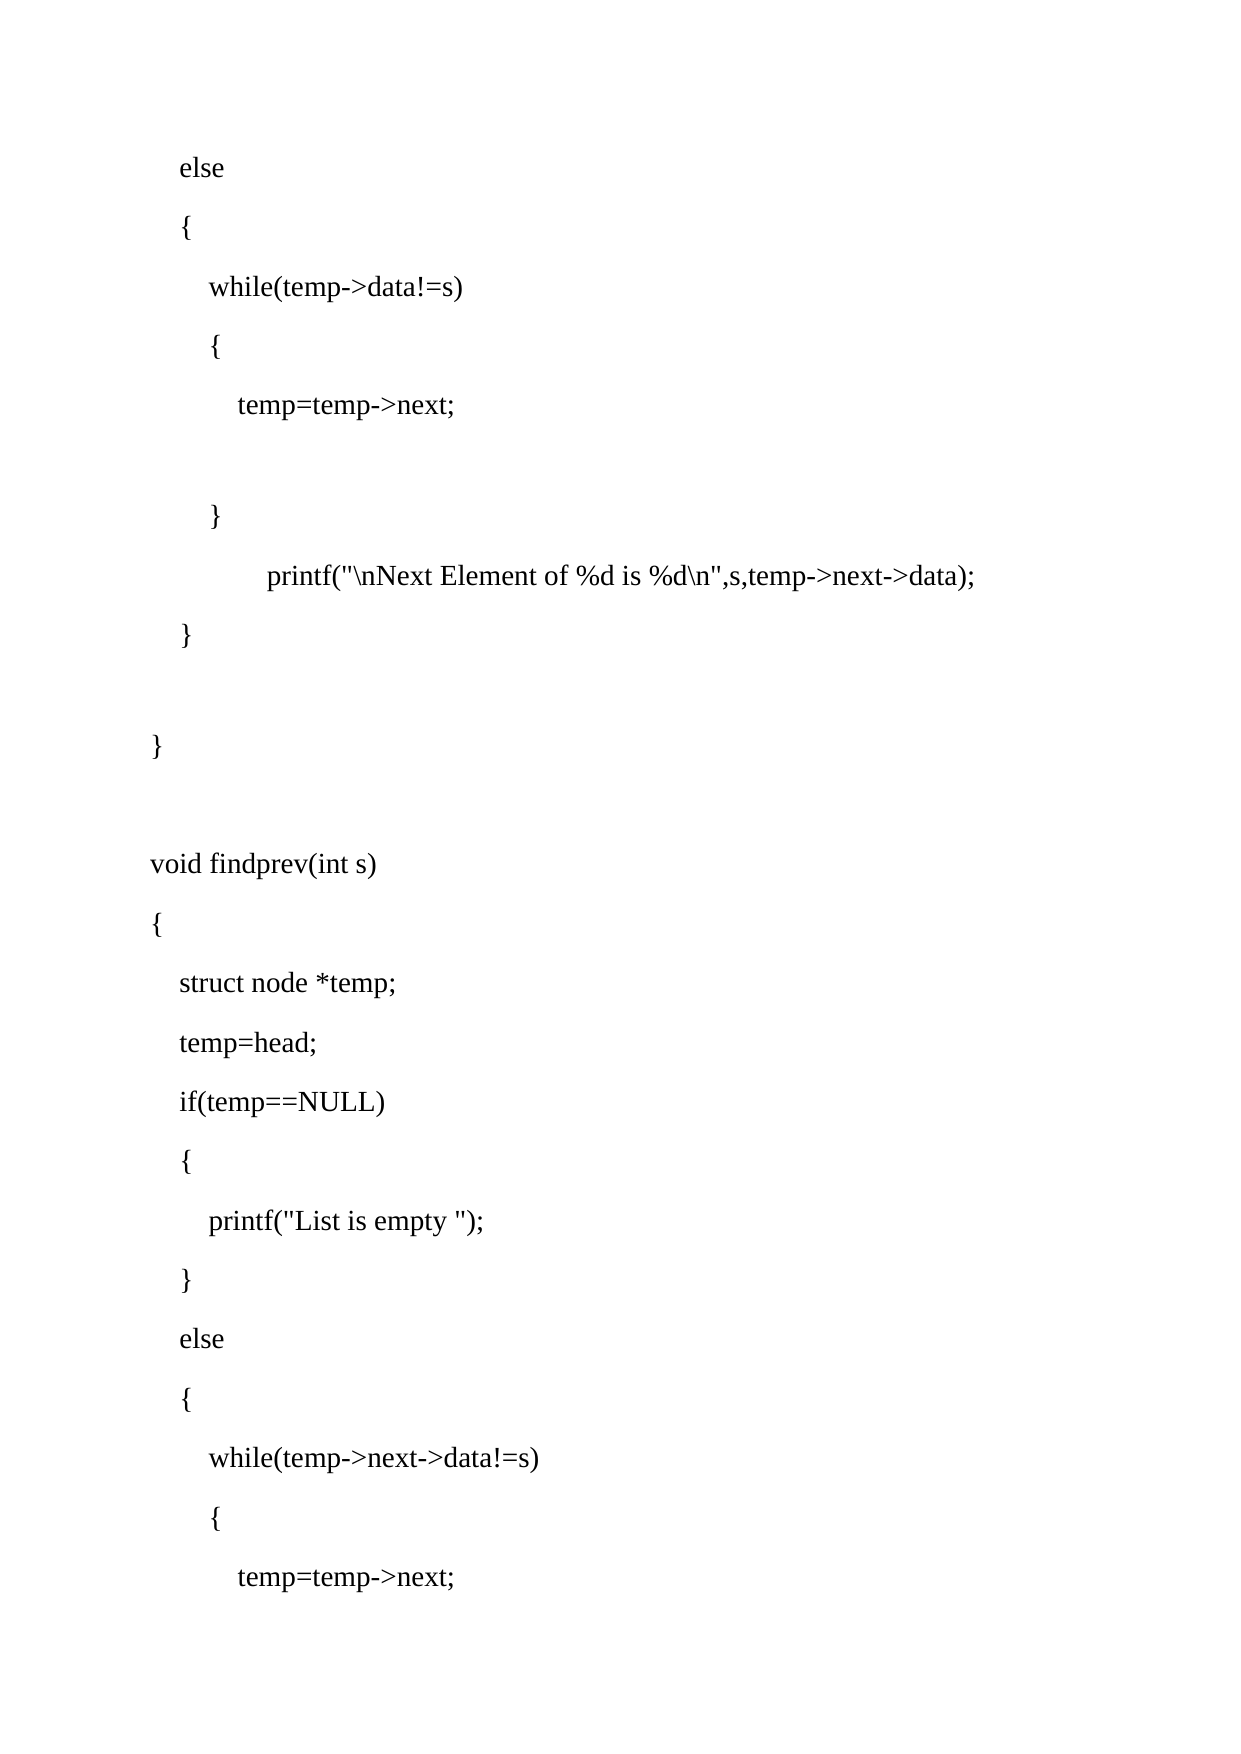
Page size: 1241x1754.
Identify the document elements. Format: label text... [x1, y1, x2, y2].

text } [150, 498, 1090, 532]
text { [150, 1143, 1090, 1177]
text struct node *temp; [150, 965, 1090, 999]
text temp=temp->next; [150, 1559, 1090, 1593]
text void findprev(int s) [150, 847, 1090, 880]
text while(temp->data!=s) [150, 269, 1090, 302]
text { [150, 1500, 1090, 1533]
text { [150, 209, 1090, 243]
text temp=temp->next; [150, 387, 1090, 421]
text else [150, 150, 1090, 183]
text } [150, 728, 1090, 761]
text temp=head; [150, 1025, 1090, 1058]
text if(temp==NULL) [150, 1084, 1090, 1118]
text } [150, 1262, 1090, 1296]
text { [150, 906, 1090, 939]
text printf("List is empty "); [150, 1203, 1090, 1236]
text while(temp->next->data!=s) [150, 1440, 1090, 1474]
text { [150, 328, 1090, 362]
text { [150, 1381, 1090, 1414]
text printf("\nNext Element of %d is %d\n",s,temp->next->data); [150, 558, 1090, 591]
text else [150, 1322, 1090, 1355]
text } [150, 617, 1090, 651]
